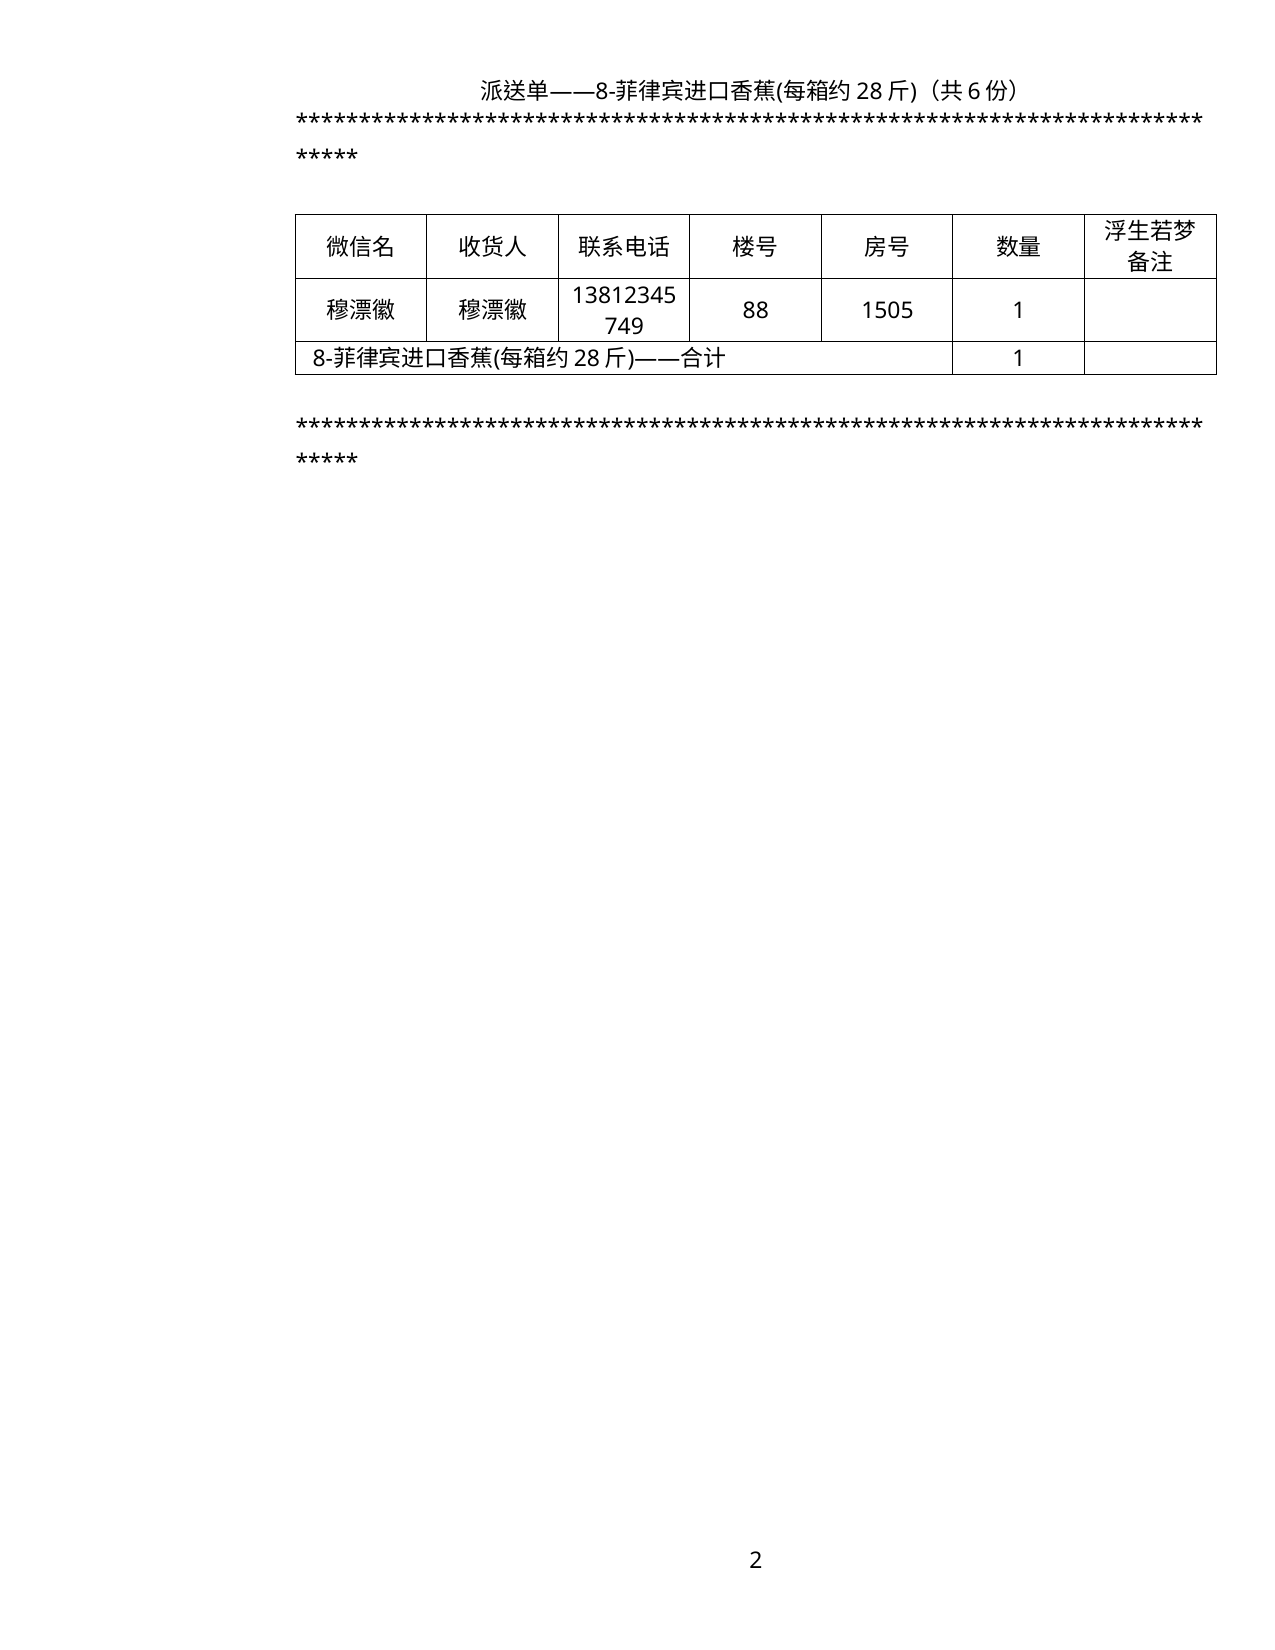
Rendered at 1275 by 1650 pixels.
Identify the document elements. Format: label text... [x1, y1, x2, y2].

table_cell 88 [690, 279, 821, 341]
table_cell 穆漂徽 [427, 279, 558, 341]
table_cell 8-菲律宾进口香蕉(每箱约28斤)——合计 [296, 342, 952, 373]
table_cell 1505 [822, 279, 952, 341]
table_header 浮生若梦备注 [1085, 215, 1216, 278]
table_header 数量 [953, 215, 1084, 278]
table_header 房号 [822, 215, 952, 278]
text ***************************************************************************** [295, 410, 1216, 478]
table_header 楼号 [690, 215, 821, 278]
table_header 联系电话 [559, 215, 689, 278]
table_cell 1 [953, 342, 1084, 373]
table_cell 13812345749 [559, 279, 689, 341]
text ***************************************************************************** [295, 106, 1216, 173]
table_cell [1085, 279, 1216, 341]
table_header 收货人 [427, 215, 558, 278]
table_cell 穆漂徽 [296, 279, 426, 341]
table_cell 1 [953, 279, 1084, 341]
table_header 微信名 [296, 215, 426, 278]
table_cell [1085, 342, 1216, 373]
